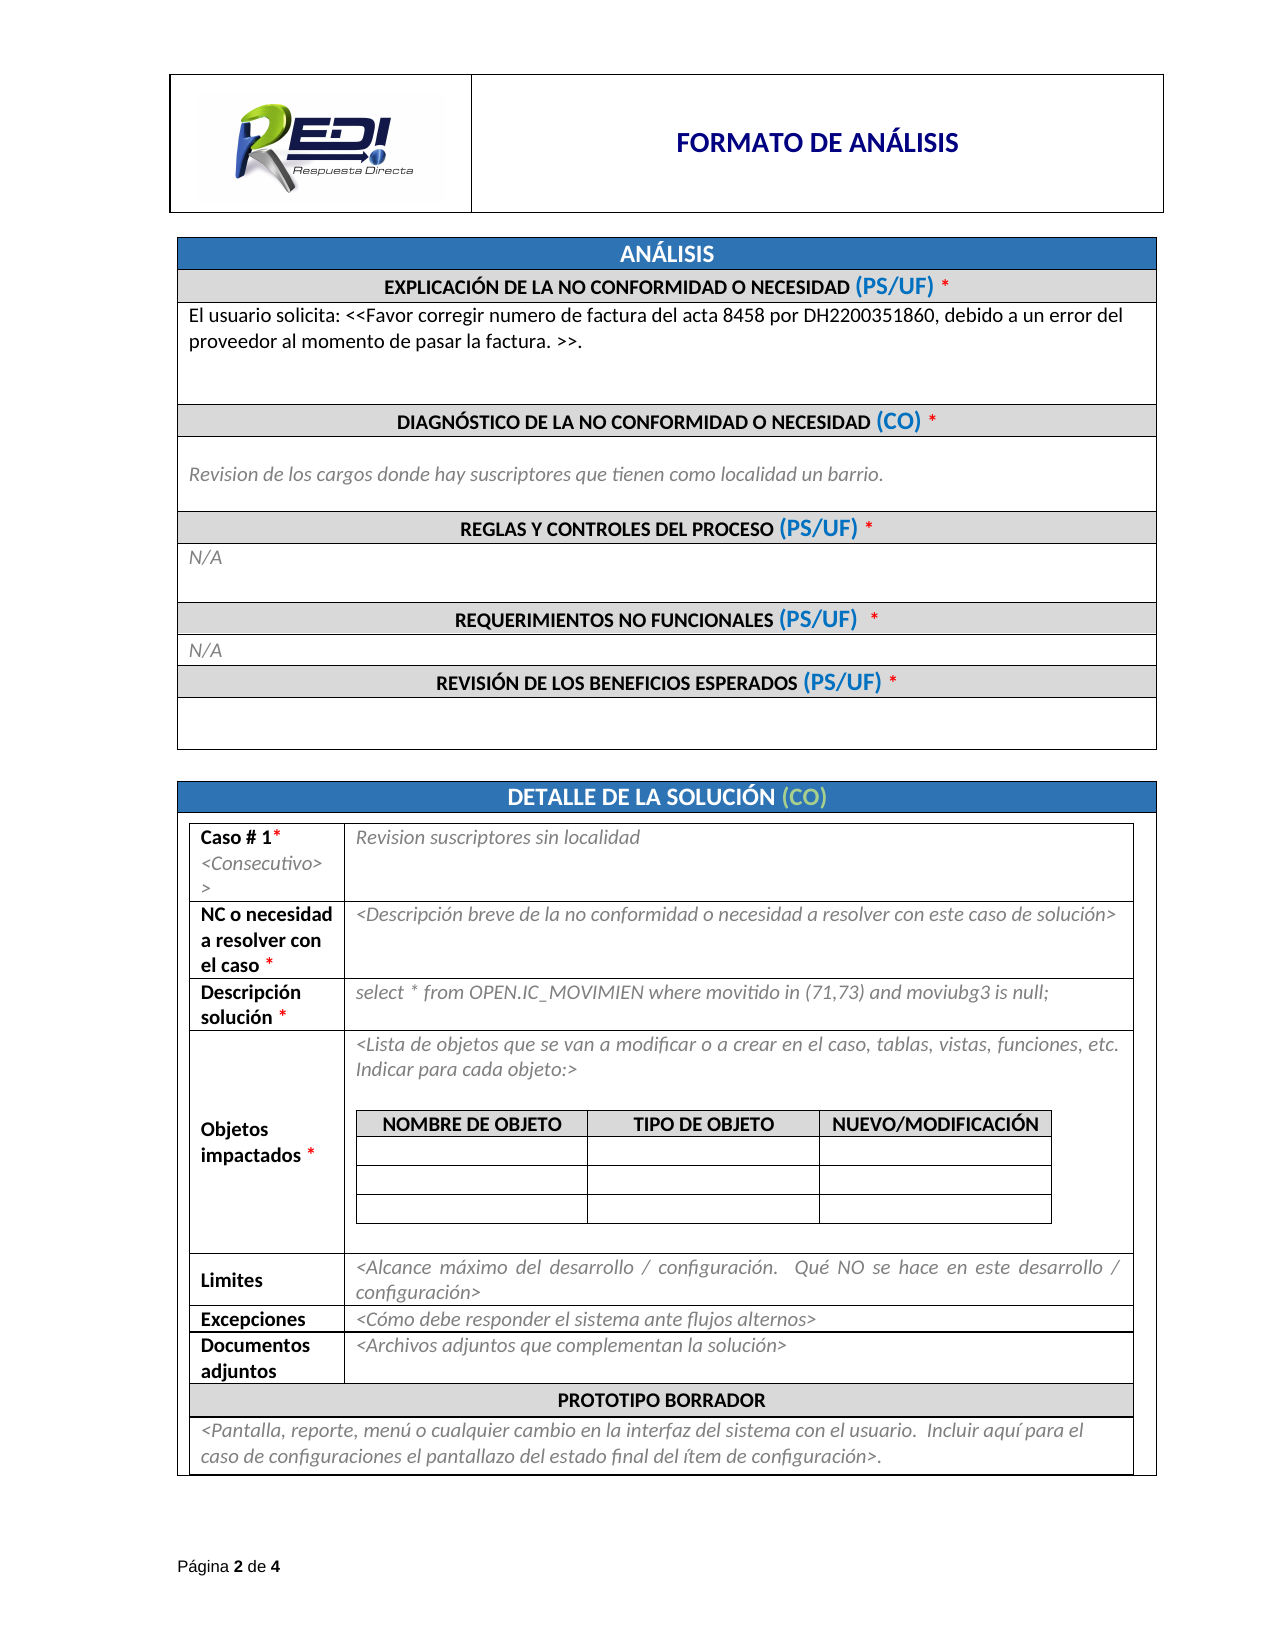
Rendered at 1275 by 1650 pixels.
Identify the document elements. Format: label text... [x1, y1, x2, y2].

table_cell El usuario solicita: <<Favor corregir numero de factura del acta 8458 por DH2200351860, debido a un error del proveedor al momento de pasar la factura. >>. [178, 303, 1156, 404]
table_cell REVISIÓN DE LOS BENEFICIOS ESPERADOS (PS/UF) * [178, 666, 1156, 697]
table_cell N/A [178, 635, 1156, 665]
table_cell Revision de los cargos donde hay suscriptores que tienen como localidad un barrio. [178, 437, 1156, 511]
table_cell REQUERIMIENTOS NO FUNCIONALES (PS/UF) * [178, 603, 1156, 633]
table_cell EXPLICACIÓN DE LA NO CONFORMIDAD O NECESIDAD (PS/UF) * [178, 270, 1156, 302]
picture [197, 93, 445, 204]
table_cell N/A [178, 544, 1156, 602]
table_cell [178, 698, 1156, 749]
table_cell DIAGNÓSTICO DE LA NO CONFORMIDAD O NECESIDAD (CO) * [178, 405, 1156, 436]
table_header ANÁLISIS [178, 238, 1156, 269]
table_header DETALLE DE LA SOLUCIÓN (CO) [178, 782, 1156, 812]
table_cell [178, 813, 1156, 1475]
table_cell REGLAS Y CONTROLES DEL PROCESO (PS/UF) * [178, 512, 1156, 543]
